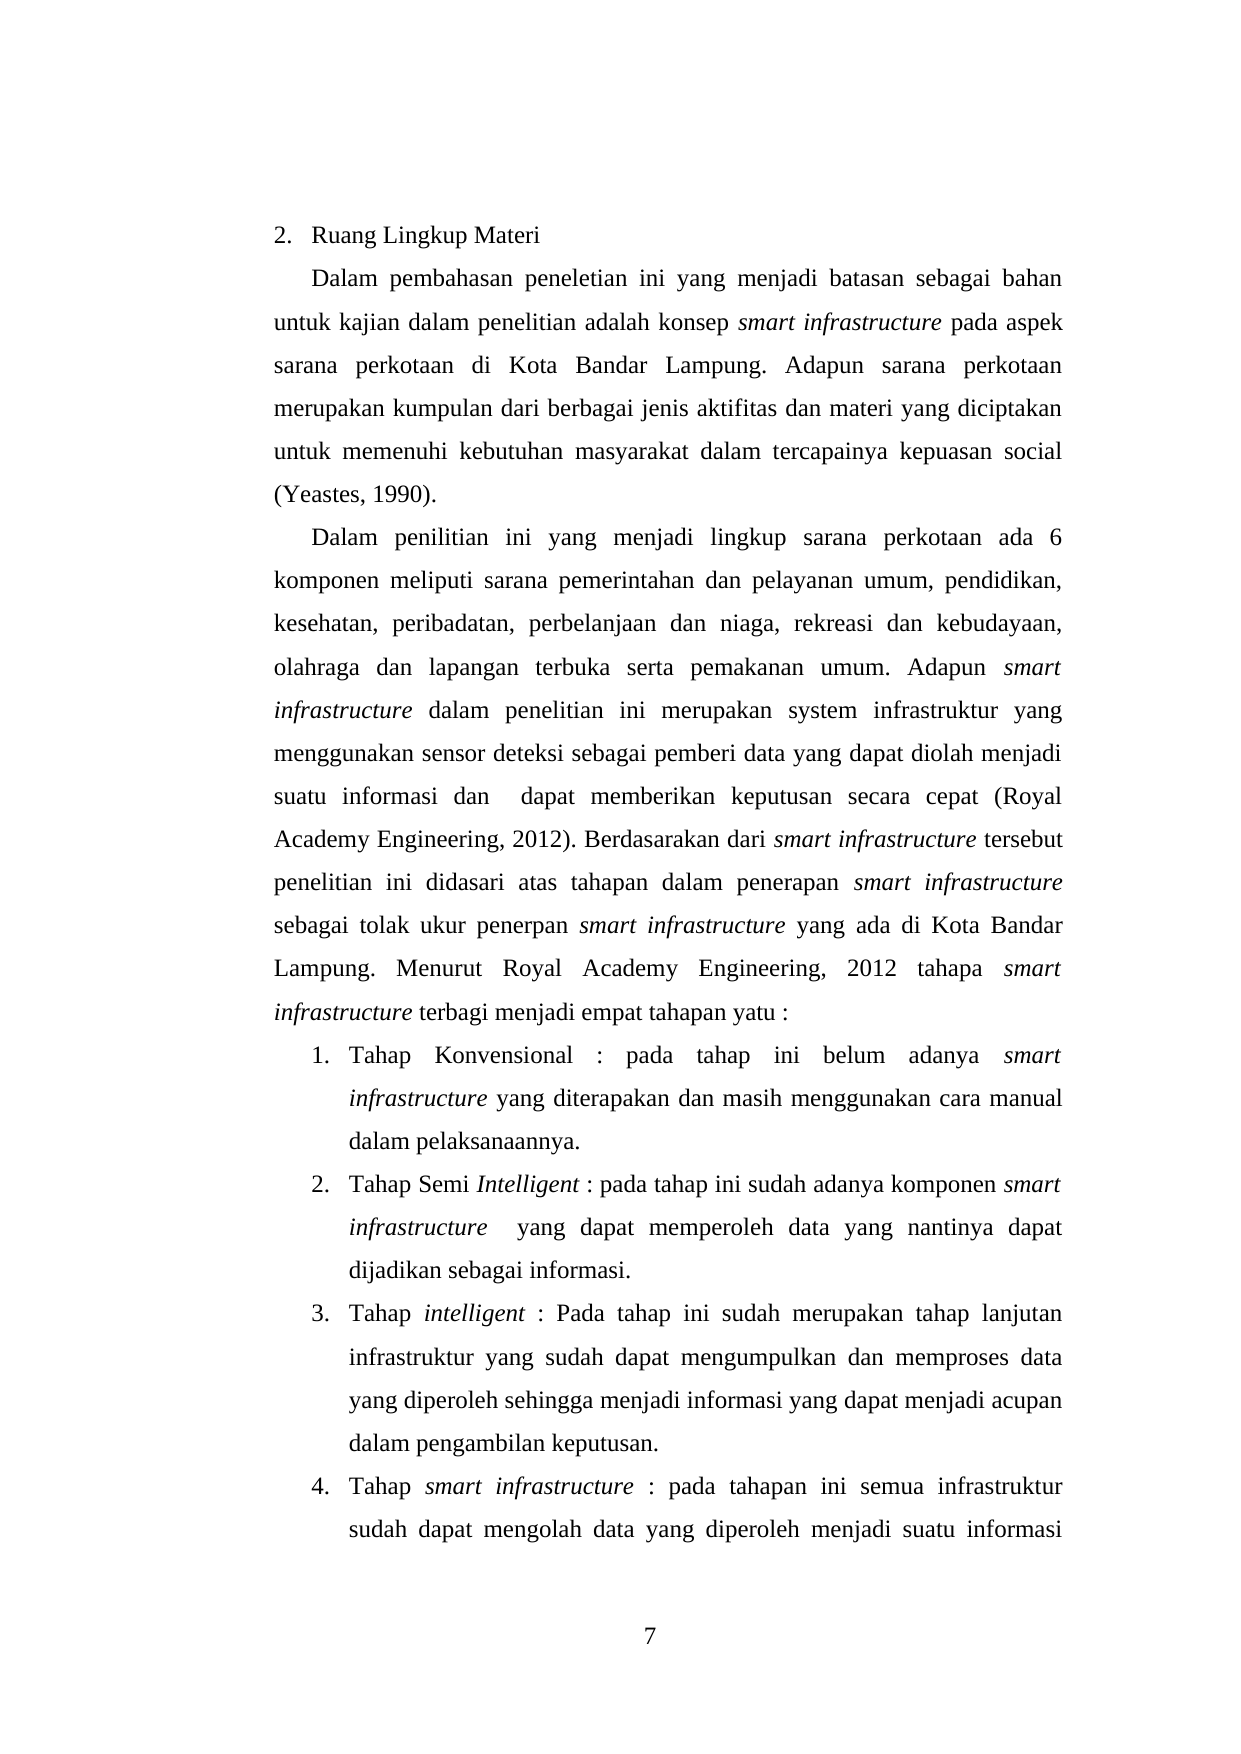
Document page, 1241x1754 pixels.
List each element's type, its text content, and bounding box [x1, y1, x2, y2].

text Dalam pembahasan peneletian ini yang menjadi batasan sebagai bahan untuk kajian dalam penelitian adalah konsep smart infrastructure pada aspek sarana perkotaan di Kota Bandar Lampung. Adapun sarana perkotaan merupakan kumpulan dari berbagai jenis aktifitas dan materi yang diciptakan untuk memenuhi kebutuhan masyarakat dalam tercapainya kepuasan social (Yeastes, 1990). [274, 263, 1063, 508]
list Tahap Konvensional : pada tahap ini belum adanya smart infrastructure yang diterapakan dan masih menggunakan cara manual dalam pelaksanaannya. [311, 1040, 1063, 1155]
text Dalam penilitian ini yang menjadi lingkup sarana perkotaan ada 6 komponen meliputi sarana pemerintahan dan pelayanan umum, pendidikan, kesehatan, peribadatan, perbelanjaan dan niaga, rekreasi dan kebudayaan, olahraga dan lapangan terbuka serta pemakanan umum. Adapun smart infrastructure dalam penelitian ini merupakan system infrastruktur yang menggunakan sensor deteksi sebagai pemberi data yang dapat diolah menjadi suatu informasi dan dapat memberikan keputusan secara cepat (Royal Academy Engineering, 2012). Berdasarakan dari smart infrastructure tersebut penelitian ini didasari atas tahapan dalam penerapan smart infrastructure sebagai tolak ukur penerpan smart infrastructure yang ada di Kota Bandar Lampung. Menurut Royal Academy Engineering, 2012 tahapa smart infrastructure terbagi menjadi empat tahapan yatu : [274, 522, 1063, 1025]
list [311, 1471, 1063, 1543]
list Tahap Semi Intelligent : pada tahap ini sudah adanya komponen smart infrastructure yang dapat memperoleh data yang nantinya dapat dijadikan sebagai informasi. [311, 1169, 1063, 1284]
list Tahap intelligent : Pada tahap ini sudah merupakan tahap lanjutan infrastruktur yang sudah dapat mengumpulkan dan memproses data yang diperoleh sehingga menjadi informasi yang dapat menjadi acupan dalam pengambilan keputusan. [311, 1298, 1063, 1457]
list Ruang Lingkup Materi [274, 220, 1063, 249]
